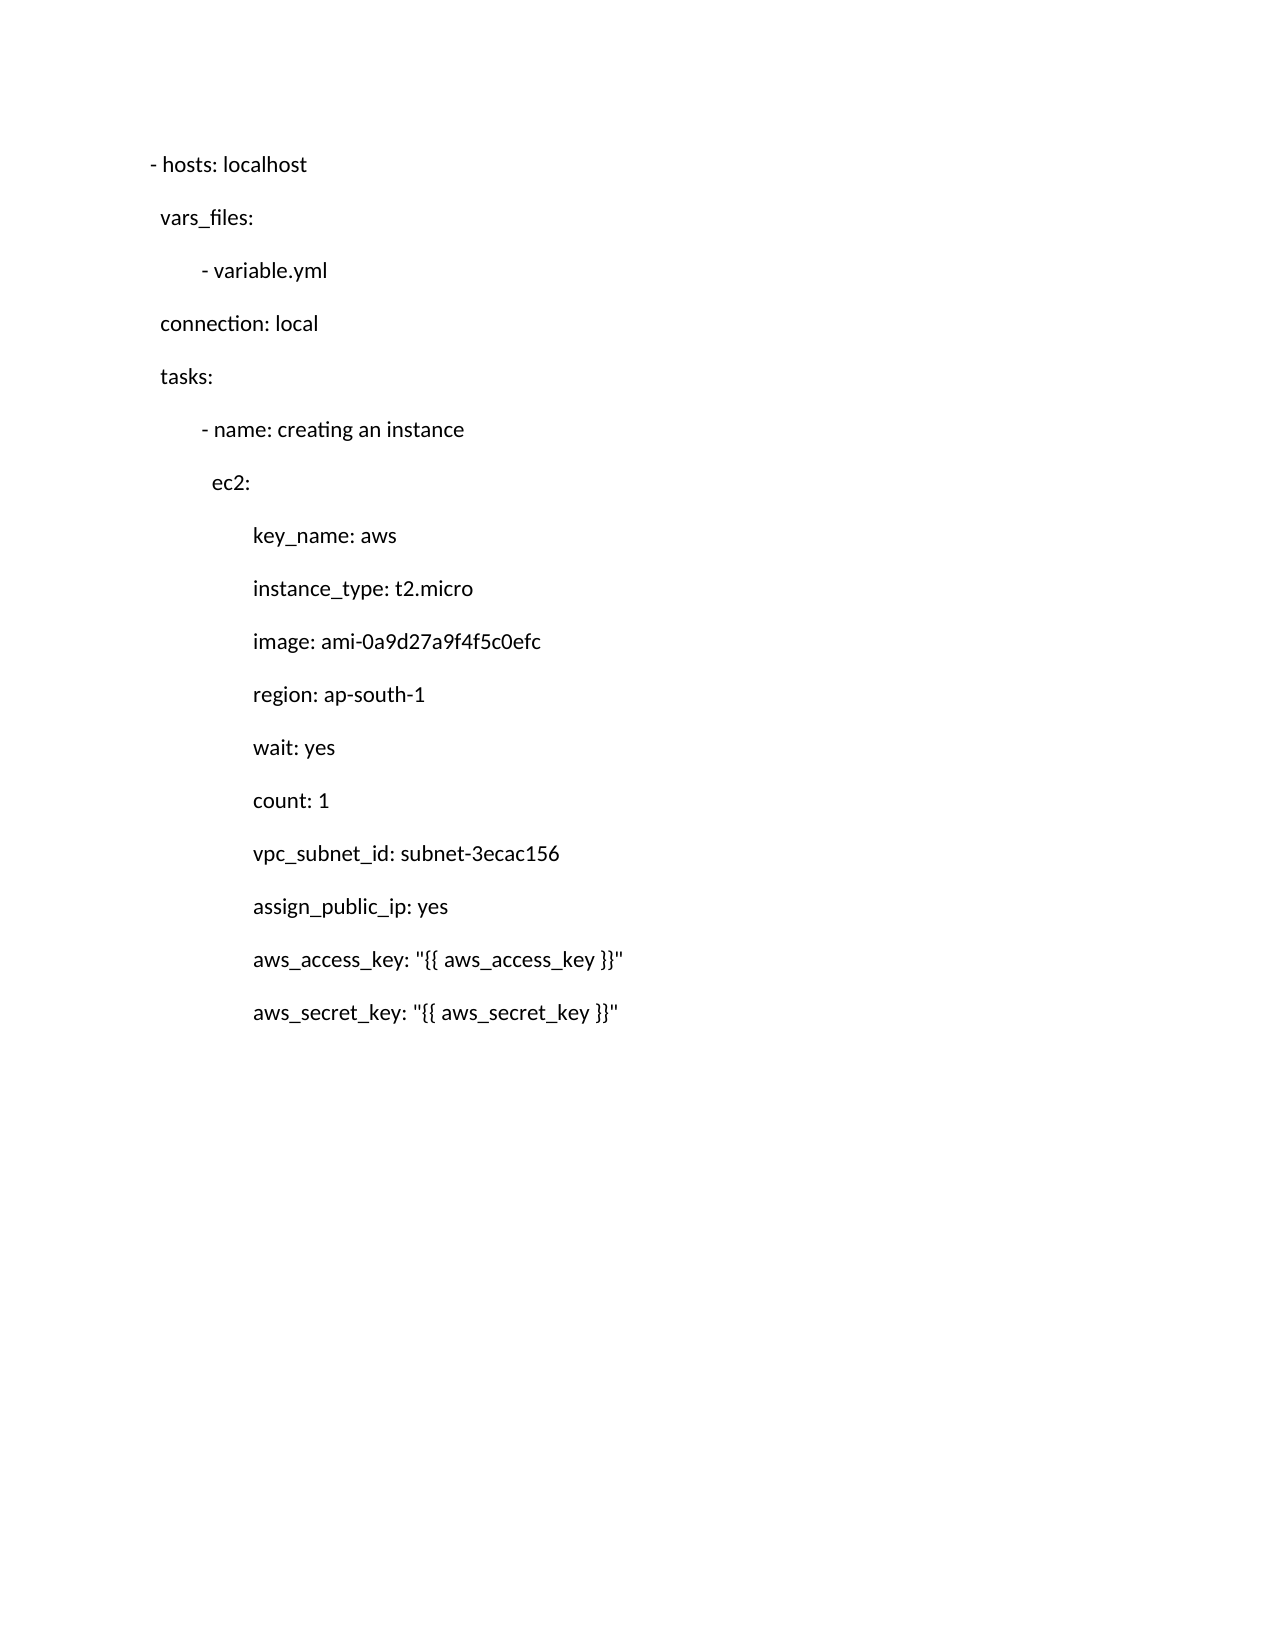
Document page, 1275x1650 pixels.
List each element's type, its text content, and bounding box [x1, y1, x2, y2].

text count: 1 [150, 786, 1125, 814]
text vars_files: [150, 203, 1125, 231]
text aws_access_key: "{{ aws_access_key }}" [150, 945, 1125, 973]
text - name: creating an instance [150, 415, 1125, 443]
text wait: yes [150, 733, 1125, 761]
text key_name: aws [150, 521, 1125, 549]
text region: ap-south-1 [150, 680, 1125, 708]
text assign_public_ip: yes [150, 892, 1125, 920]
text ec2: [150, 468, 1125, 496]
text instance_type: t2.micro [150, 574, 1125, 602]
text image: ami-0a9d27a9f4f5c0efc [150, 627, 1125, 655]
text tasks: [150, 362, 1125, 390]
text vpc_subnet_id: subnet-3ecac156 [150, 839, 1125, 867]
text aws_secret_key: "{{ aws_secret_key }}" [150, 998, 1125, 1026]
text connection: local [150, 309, 1125, 337]
text - hosts: localhost [150, 150, 1125, 178]
text - variable.yml [150, 256, 1125, 284]
